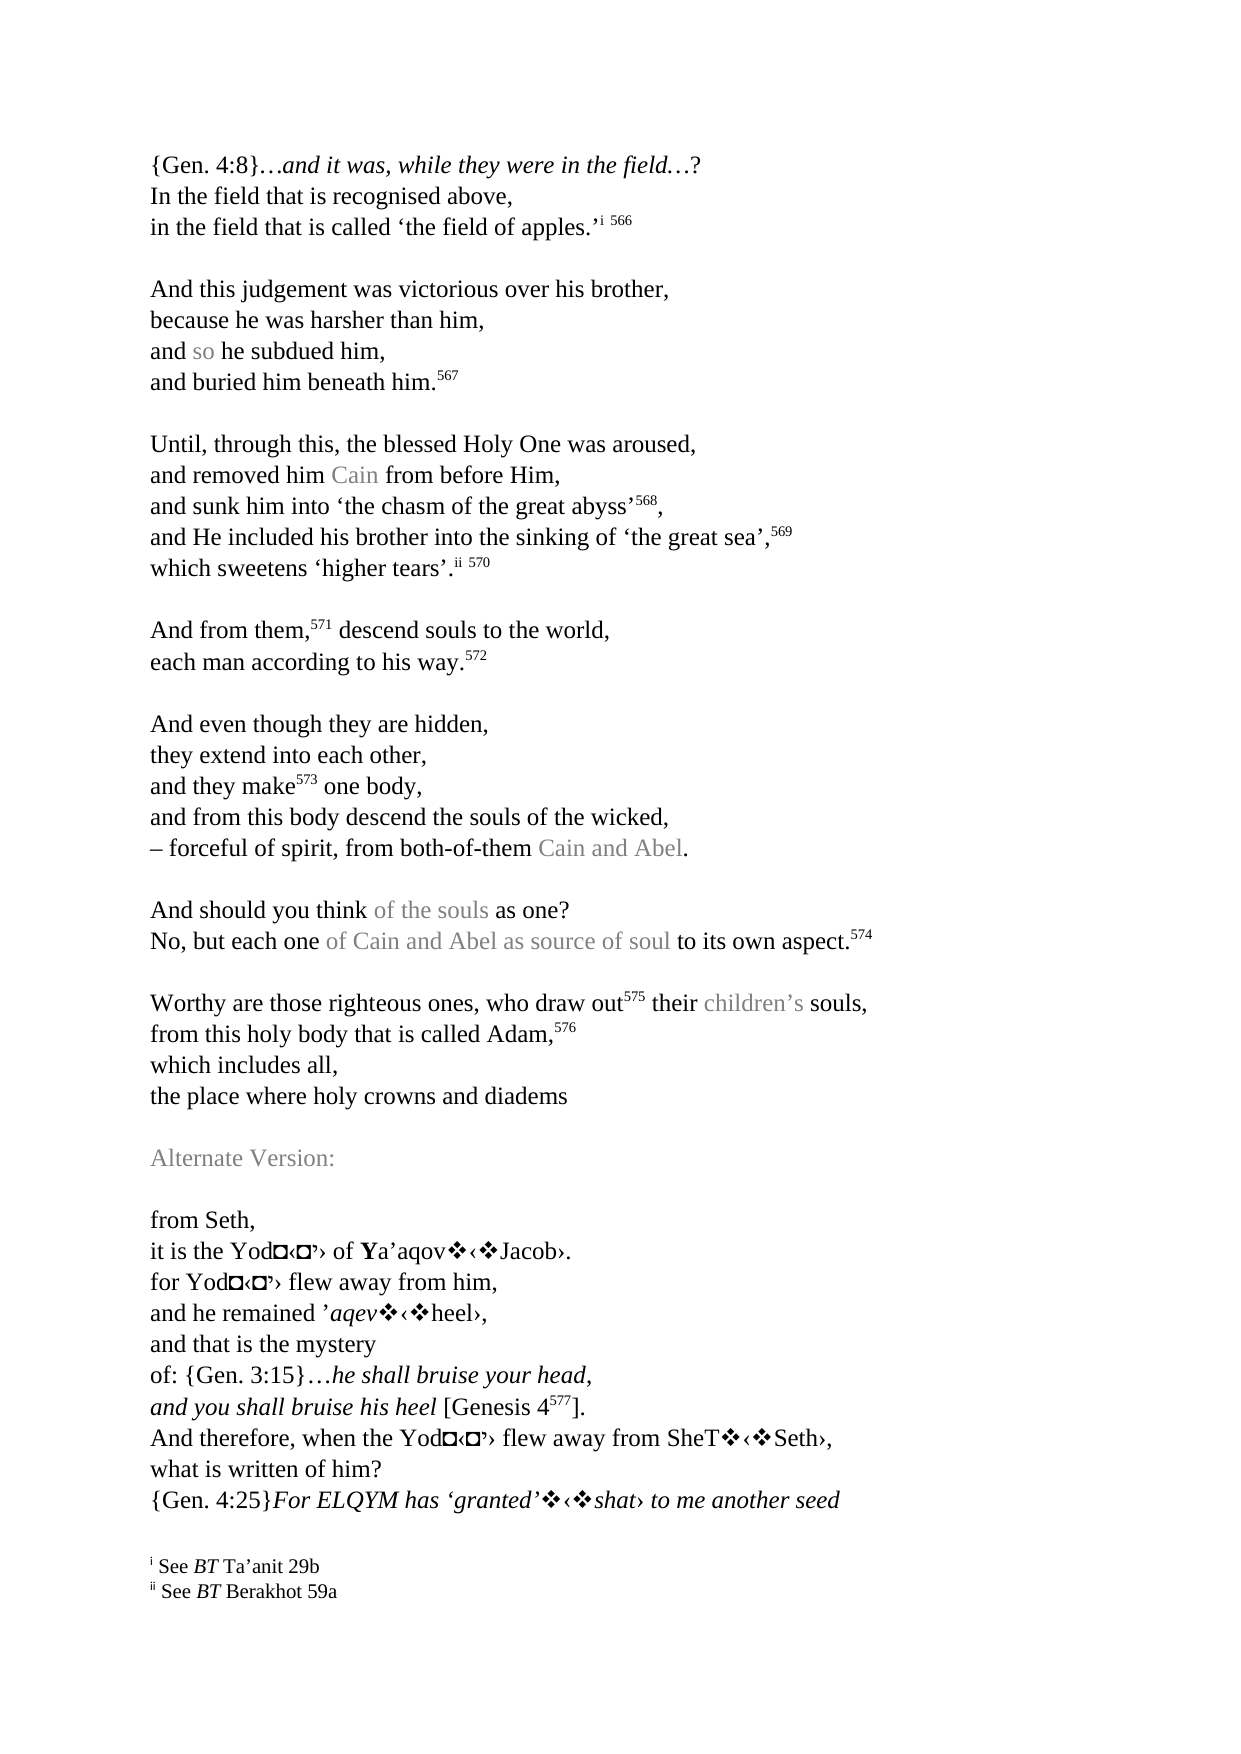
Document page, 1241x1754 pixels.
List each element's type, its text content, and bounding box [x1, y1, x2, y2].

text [150, 1205, 1090, 1513]
text Worthy are those righteous ones, who draw out their children’s souls, from this holy body that is called Adam, which includes all, the place where holy crowns and diadems [150, 988, 1090, 1110]
text And this judgement was victorious over his brother, because he was harsher than him, and so he subdued him, and buried him beneath him. [150, 274, 1090, 396]
text Until, through this, the blessed Holy One was aroused, and removed him Cain from before Him, and sunk him into ‘the chasm of the great abyss’, and He included his brother into the sinking of ‘the great sea’, which sweetens ‘higher tears’. [150, 429, 1090, 582]
text And from them, descend souls to the world, each man according to his way. [150, 616, 1090, 675]
text And even though they are hidden, they extend into each other, and they make one body, and from this body descend the souls of the wicked, – forceful of spirit, from both-of-them Cain and Abel. [150, 709, 1090, 862]
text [150, 150, 1090, 241]
text Alternate Version: [150, 1143, 1090, 1172]
text And should you think of the souls as one? No, but each one of Cain and Abel as source of soul to its own aspect. [150, 895, 1090, 955]
